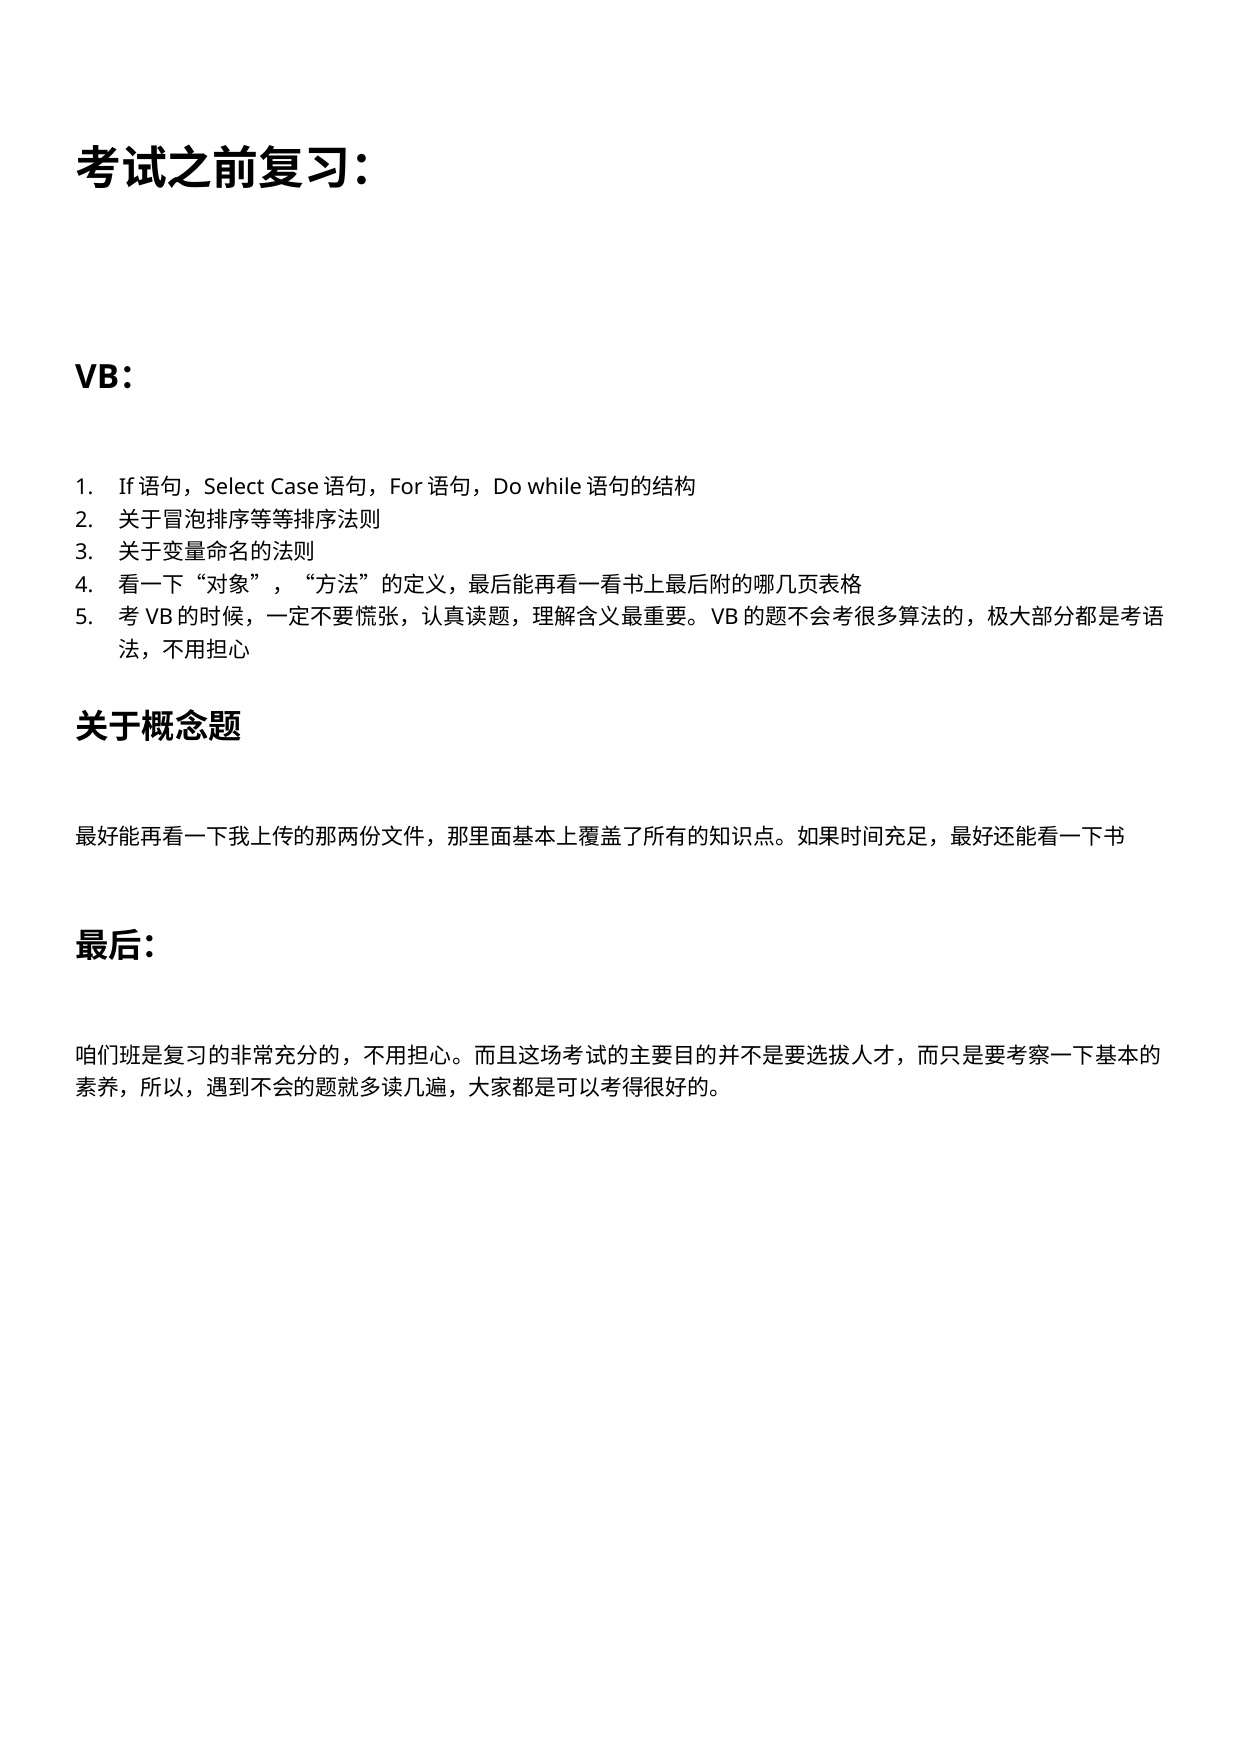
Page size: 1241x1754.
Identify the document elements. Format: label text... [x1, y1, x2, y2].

list 关于变量命名的法则 [75, 534, 1165, 566]
list 看一下“对象”，“方法”的定义，最后能再看一看书上最后附的哪几页表格 [75, 566, 1165, 599]
subtitle 最后： [75, 910, 1165, 975]
text 咱们班是复习的非常充分的，不用担心。而且这场考试的主要目的并不是要选拔人才，而只是要考察一下基本的素养，所以，遇到不会的题就多读几遍，大家都是可以考得很好的。 [75, 1037, 1165, 1102]
subtitle 关于概念题 [75, 691, 1165, 756]
subtitle 考试之前复习： [75, 116, 1165, 214]
list If语句，Select Case语句，For语句，Do while语句的结构 [75, 469, 1165, 501]
list 考VB的时候，一定不要慌张，认真读题，理解含义最重要。VB的题不会考很多算法的，极大部分都是考语法，不用担心 [75, 599, 1165, 664]
text 最好能再看一下我上传的那两份文件，那里面基本上覆盖了所有的知识点。如果时间充足，最好还能看一下书 [75, 818, 1165, 851]
list 关于冒泡排序等等排序法则 [75, 501, 1165, 534]
subtitle VB： [75, 342, 1165, 407]
